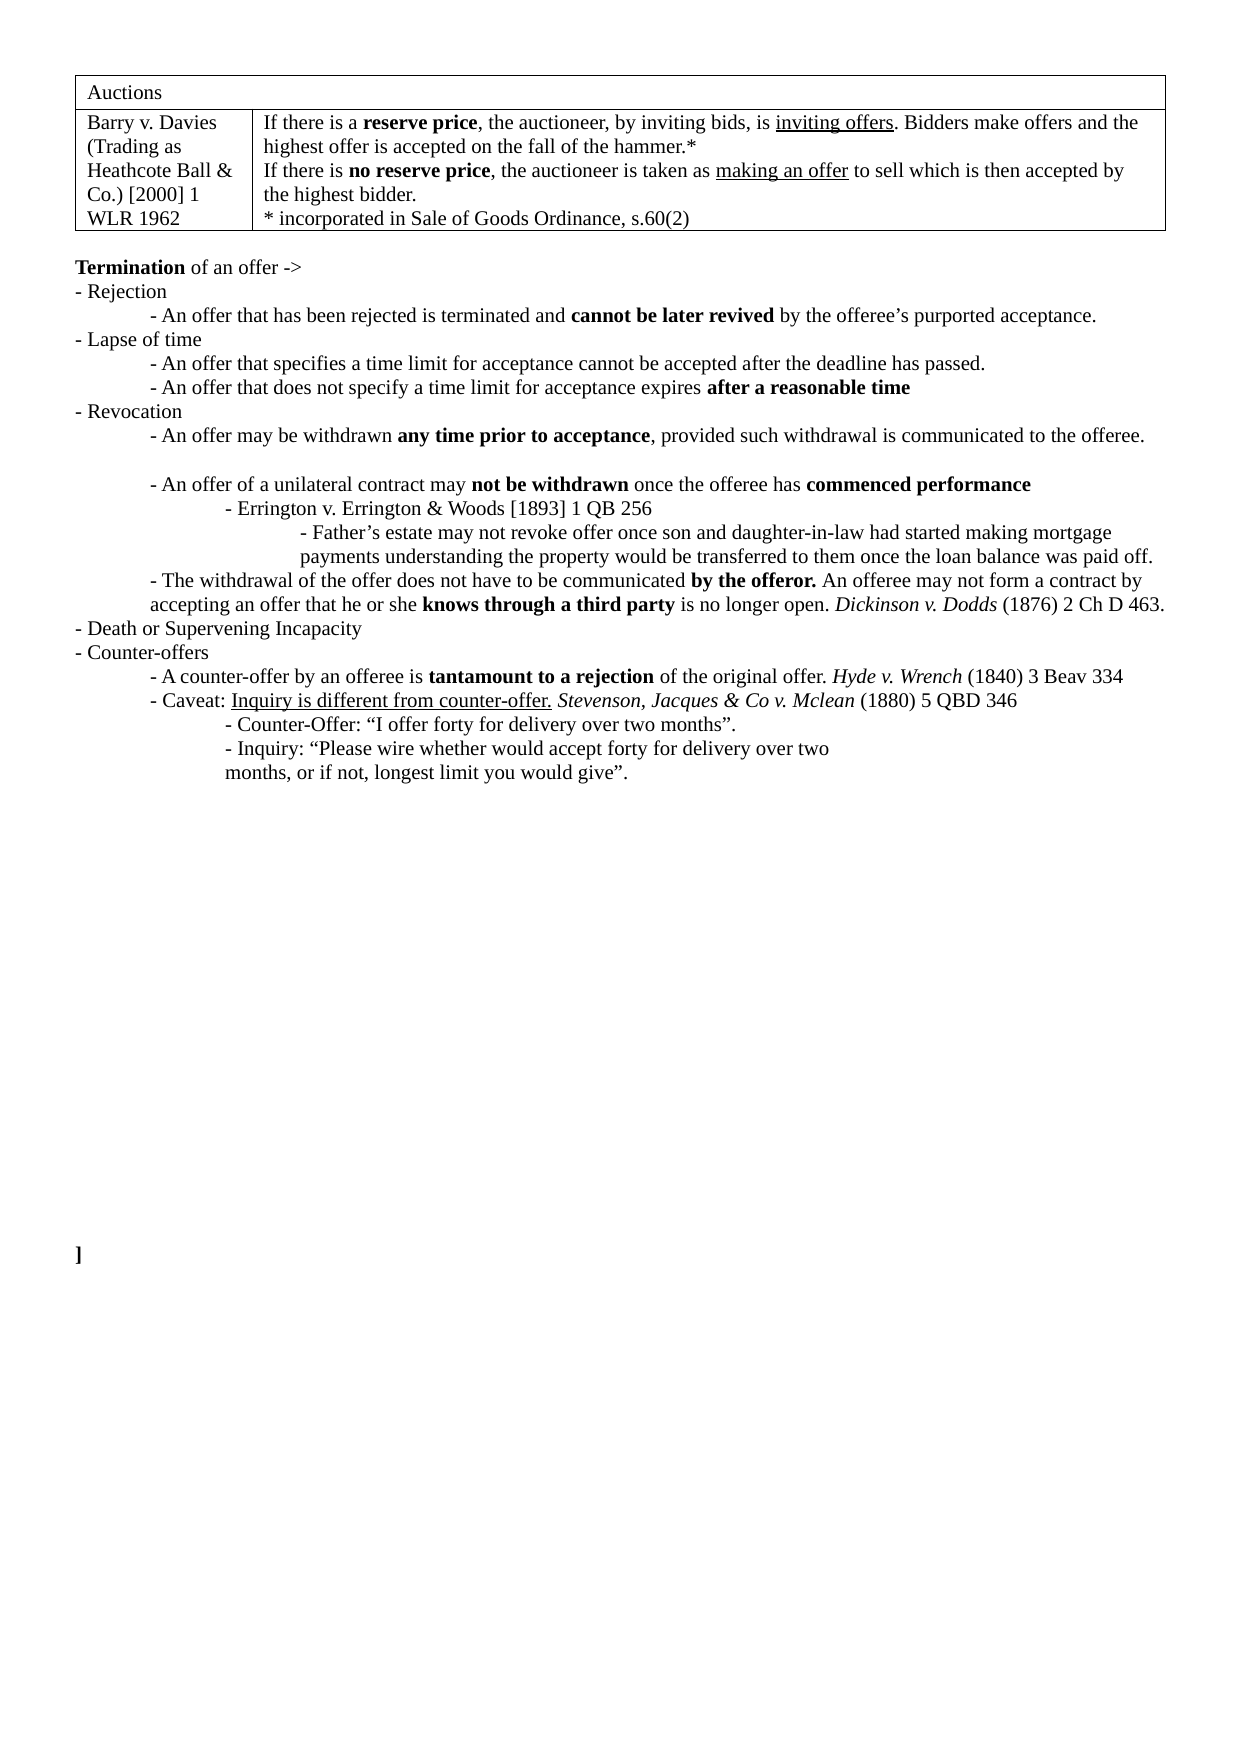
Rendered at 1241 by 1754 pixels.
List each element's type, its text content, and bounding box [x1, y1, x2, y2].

table_cell Auctions [76, 76, 1165, 108]
text - The withdrawal of the offer does not have to be communicated by the offeror. An offeree may not form a contract by accepting an offer that he or she knows through a third party is no longer open. Dickinson v. Dodds (1876) 2 Ch D 463. [150, 568, 1165, 616]
table_cell If there is a reserve price, the auctioneer, by inviting bids, is inviting offers. Bidders make offers and the highest offer is accepted on the fall of the hammer.* If there is no reserve price, the auctioneer is taken as making an offer to sell which is then accepted by the highest bidder. * incorporated in Sale of Goods Ordinance, s.60(2) [253, 110, 1165, 230]
text - Lapse of time [75, 327, 1165, 351]
text - An offer that specifies a time limit for acceptance cannot be accepted after the deadline has passed. [75, 351, 1165, 375]
text - Revocation [75, 399, 1165, 423]
text - An offer that has been rejected is terminated and cannot be later revived by the offeree’s purported acceptance. [75, 303, 1165, 327]
text - Caveat: Inquiry is different from counter-offer. Stevenson, Jacques & Co v. Mclean (1880) 5 QBD 346 [150, 688, 1165, 712]
text - Counter-Offer: “I offer forty for delivery over two months”. [150, 712, 1165, 736]
text - Rejection [75, 279, 1165, 303]
text Termination of an offer -> [75, 255, 1165, 279]
text - Errington v. Errington & Woods [1893] 1 QB 256 [75, 496, 1165, 520]
text - An offer that does not specify a time limit for acceptance expires after a reasonable time [75, 375, 1165, 399]
text - An offer may be withdrawn any time prior to acceptance, provided such withdrawal is communicated to the offeree. [150, 423, 1165, 472]
text - A counter-offer by an offeree is tantamount to a rejection of the original offer. Hyde v. Wrench (1840) 3 Beav 334 [150, 664, 1165, 688]
text months, or if not, longest limit you would give”. [150, 760, 1165, 784]
text - Inquiry: “Please wire whether would accept forty for delivery over two [150, 736, 1165, 760]
text - Father’s estate may not revoke offer once son and daughter-in-law had started making mortgage payments understanding the property would be transferred to them once the loan balance was paid off. [300, 520, 1165, 568]
table_cell Barry v. Davies (Trading as Heathcote Ball & Co.) [2000] 1 WLR 1962 [76, 110, 252, 230]
text - Death or Supervening Incapacity [75, 616, 1165, 640]
text - Counter-offers [75, 640, 1165, 664]
text ] [75, 1242, 1165, 1266]
text - An offer of a unilateral contract may not be withdrawn once the offeree has commenced performance [75, 472, 1165, 496]
